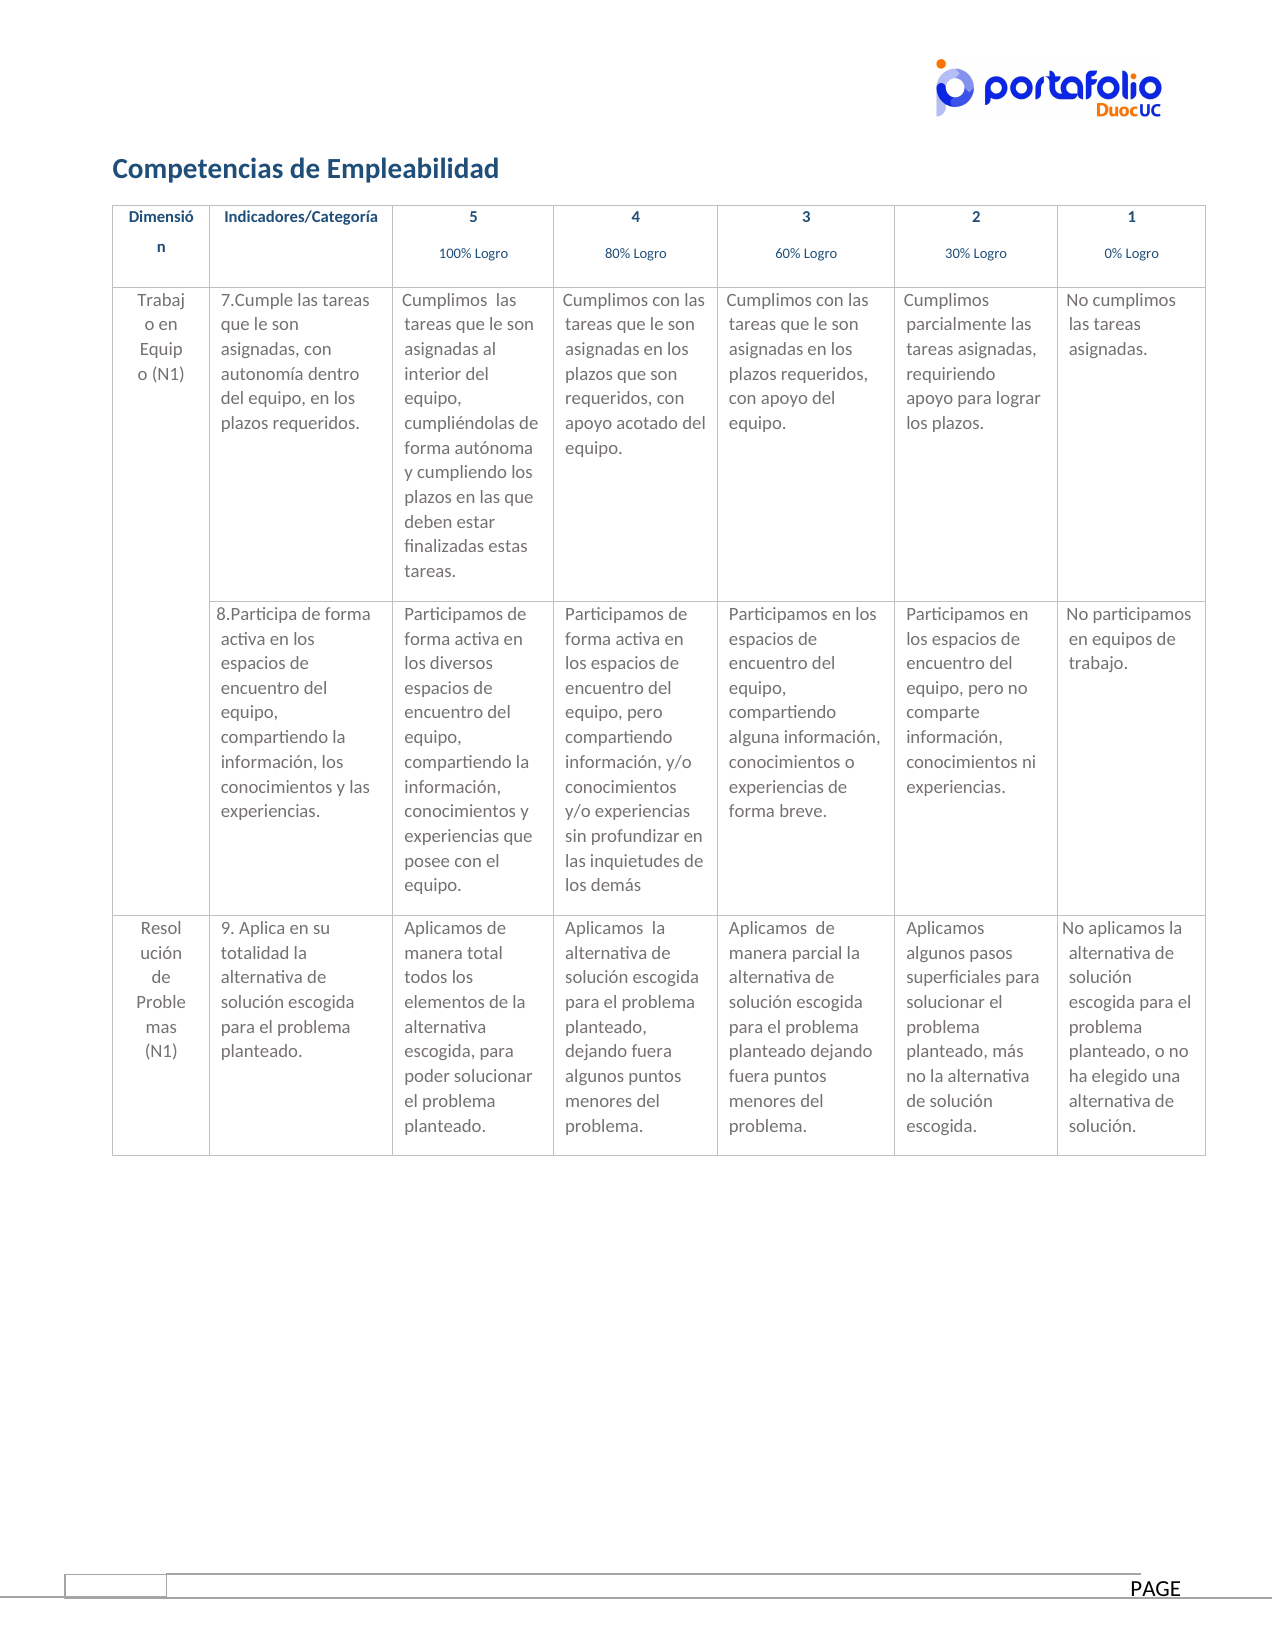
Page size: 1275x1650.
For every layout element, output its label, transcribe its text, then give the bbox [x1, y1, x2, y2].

table_cell No cumplimos las tareas asignadas. [1058, 288, 1205, 601]
table_cell 7.Cumple las tareas que le son asignadas, con autonomía dentro del equipo, en los plazos requeridos. [210, 288, 392, 601]
table_cell Participamos en los espacios de encuentro del equipo, pero no comparte información, conocimientos ni experiencias. [895, 602, 1057, 915]
table_cell Cumplimos las tareas que le son asignadas al interior del equipo, cumpliéndolas de forma autónoma y cumpliendo los plazos en las que deben estar finalizadas estas tareas. [393, 288, 553, 601]
table_cell Participamos de forma activa en los diversos espacios de encuentro del equipo, compartiendo la información, conocimientos y experiencias que posee con el equipo. [393, 602, 553, 915]
table_cell Cumplimos con las tareas que le son asignadas en los plazos requeridos, con apoyo del equipo. [718, 288, 894, 601]
table_cell Participamos de forma activa en los espacios de encuentro del equipo, pero compartiendo información, y/o conocimientos y/o experiencias sin profundizar en las inquietudes de los demás [554, 602, 717, 915]
table_cell Cumplimos con las tareas que le son asignadas en los plazos que son requeridos, con apoyo acotado del equipo. [554, 288, 717, 601]
table_header 4 80% Logro [554, 206, 717, 287]
table_cell Aplicamos la alternativa de solución escogida para el problema planteado, dejando fuera algunos puntos menores del problema. [554, 916, 717, 1155]
table_cell No participamos en equipos de trabajo. [1058, 602, 1205, 915]
table_cell 8.Participa de forma activa en los espacios de encuentro del equipo, compartiendo la información, los conocimientos y las experiencias. [210, 602, 392, 915]
table_header 2 30% Logro [895, 206, 1057, 287]
table_cell Aplicamos de manera parcial la alternativa de solución escogida para el problema planteado dejando fuera puntos menores del problema. [718, 916, 894, 1155]
table_header 5 100% Logro [393, 206, 553, 287]
table_header 1 0% Logro [1058, 206, 1205, 287]
table_header Indicadores/Categoría [210, 206, 392, 287]
table_header Dimensión [113, 206, 209, 287]
table_cell 9. Aplica en su totalidad la alternativa de solución escogida para el problema planteado. [210, 916, 392, 1155]
table_cell Cumplimos parcialmente las tareas asignadas, requiriendo apoyo para lograr los plazos. [895, 288, 1057, 601]
table_header 3 60% Logro [718, 206, 894, 287]
table_cell Aplicamos algunos pasos superficiales para solucionar el problema planteado, más no la alternativa de solución escogida. [895, 916, 1057, 1155]
table_cell Participamos en los espacios de encuentro del equipo, compartiendo alguna información, conocimientos o experiencias de forma breve. [718, 602, 894, 915]
table_cell Aplicamos de manera total todos los elementos de la alternativa escogida, para poder solucionar el problema planteado. [393, 916, 553, 1155]
picture [935, 59, 1163, 118]
table_cell Trabajo en Equipo (N1) [113, 288, 209, 915]
table_cell Resolución de Problemas (N1) [113, 916, 209, 1155]
table_cell No aplicamos la alternativa de solución escogida para el problema planteado, o no ha elegido una alternativa de solución. [1058, 916, 1205, 1155]
text Competencias de Empleabilidad [112, 150, 1163, 186]
